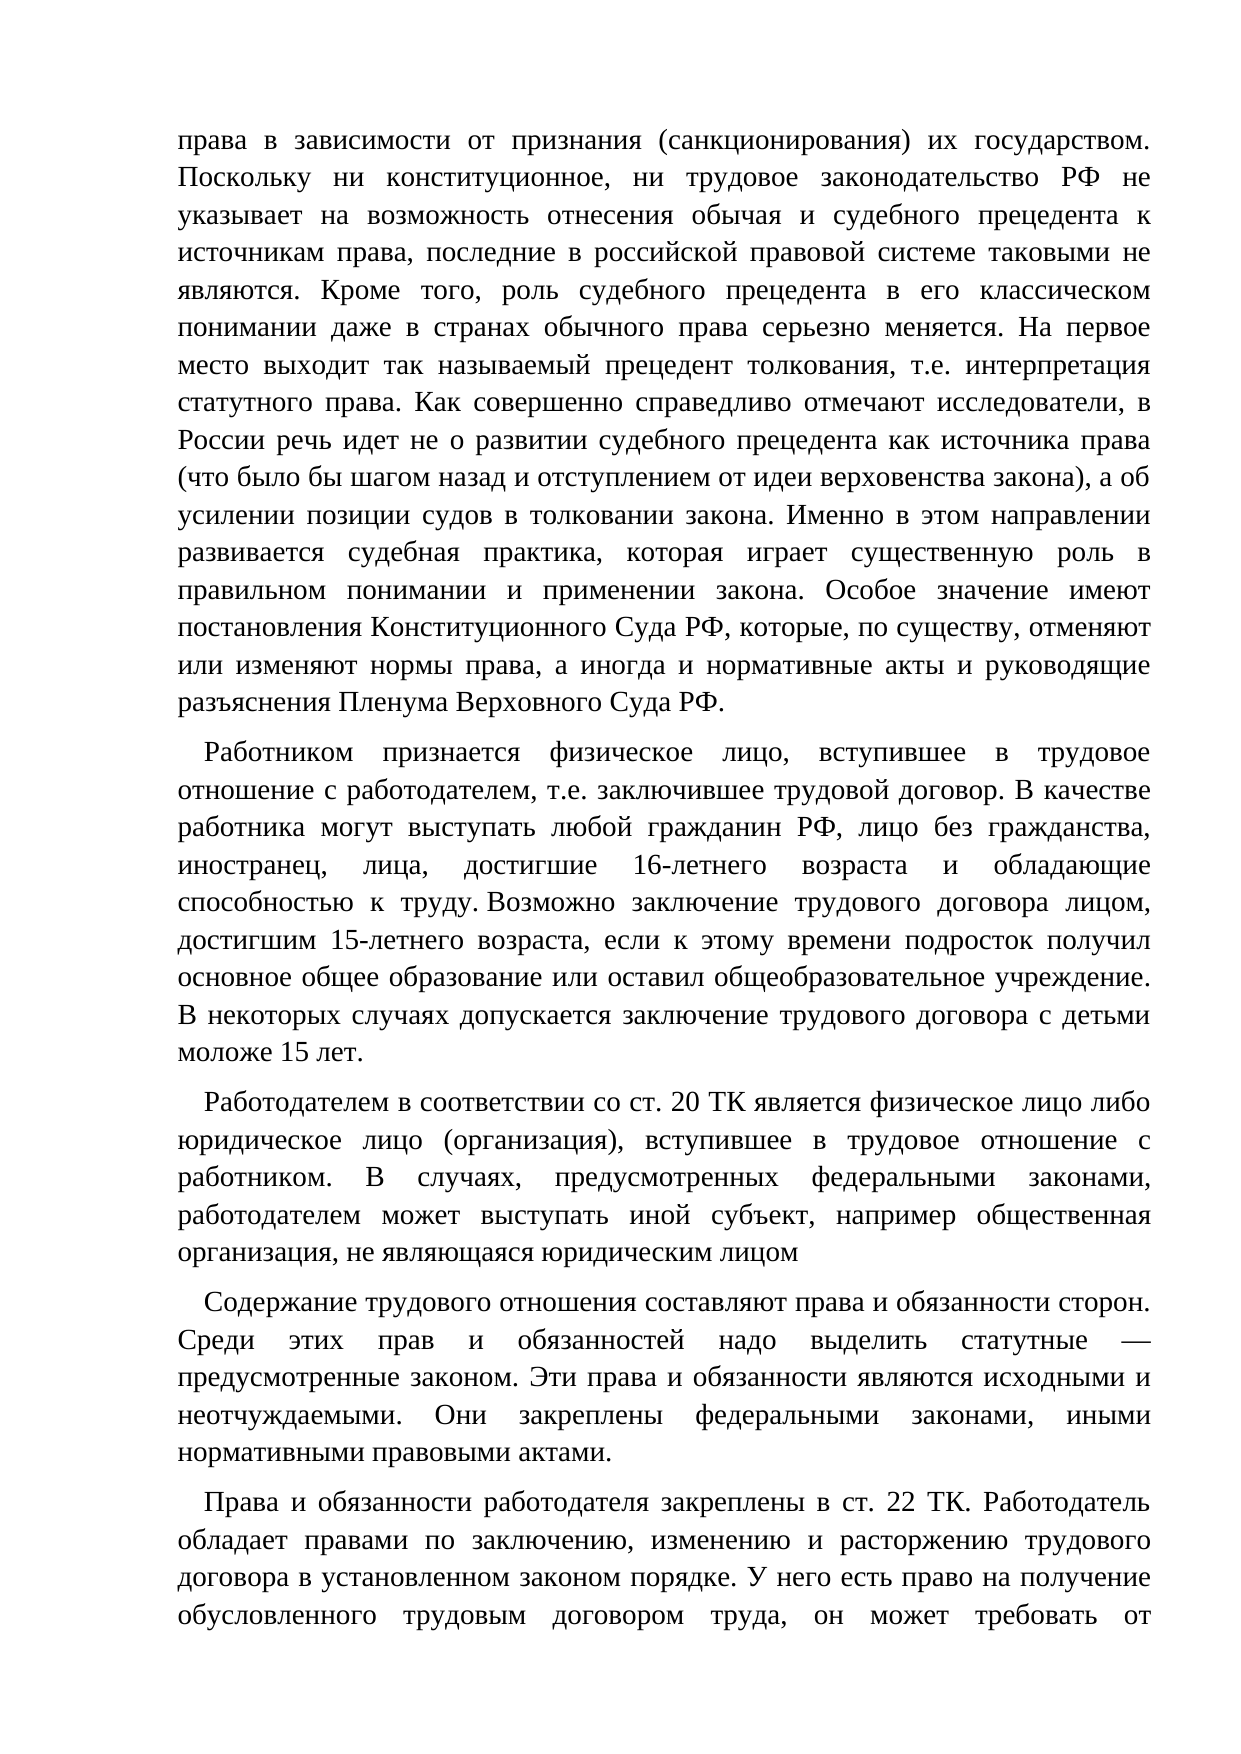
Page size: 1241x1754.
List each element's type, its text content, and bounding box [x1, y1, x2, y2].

text Работодателем в соответствии со ст. 20 ТК является физическое лицо либо юридическое лицо (организация), вступившее в трудовое отношение с работником. В случаях, предусмотренных федеральными законами, работодателем может выступать иной субъект, например общественная организация, не являющаяся юридическим лицом [177, 1081, 1152, 1268]
text Работником признается физическое лицо, вступившее в трудовое отношение с работодателем, т.е. заключившее трудовой договор. В качестве работника могут выступать любой гражданин РФ, лицо без гражданства, иностранец, лица, достигшие 16-летнего возраста и обладающие способностью к труду. Возможно заключение трудового договора лицом, достигшим 15-летнего возраста, если к этому времени подросток получил основное общее образование или оставил общеобразовательное учреждение. В некоторых случаях допускается заключение трудового договора с детьми моложе 15 лет. [177, 731, 1152, 1068]
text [177, 118, 1152, 718]
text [177, 1481, 1152, 1631]
text Содержание трудового отношения составляют права и обязанности сторон. Среди этих прав и обязанностей надо выделить статутные — предусмотренные законом. Эти права и обязанности являются исходными и неотчуждаемыми. Они закреплены федеральными законами, иными нормативными правовыми актами. [177, 1281, 1152, 1468]
